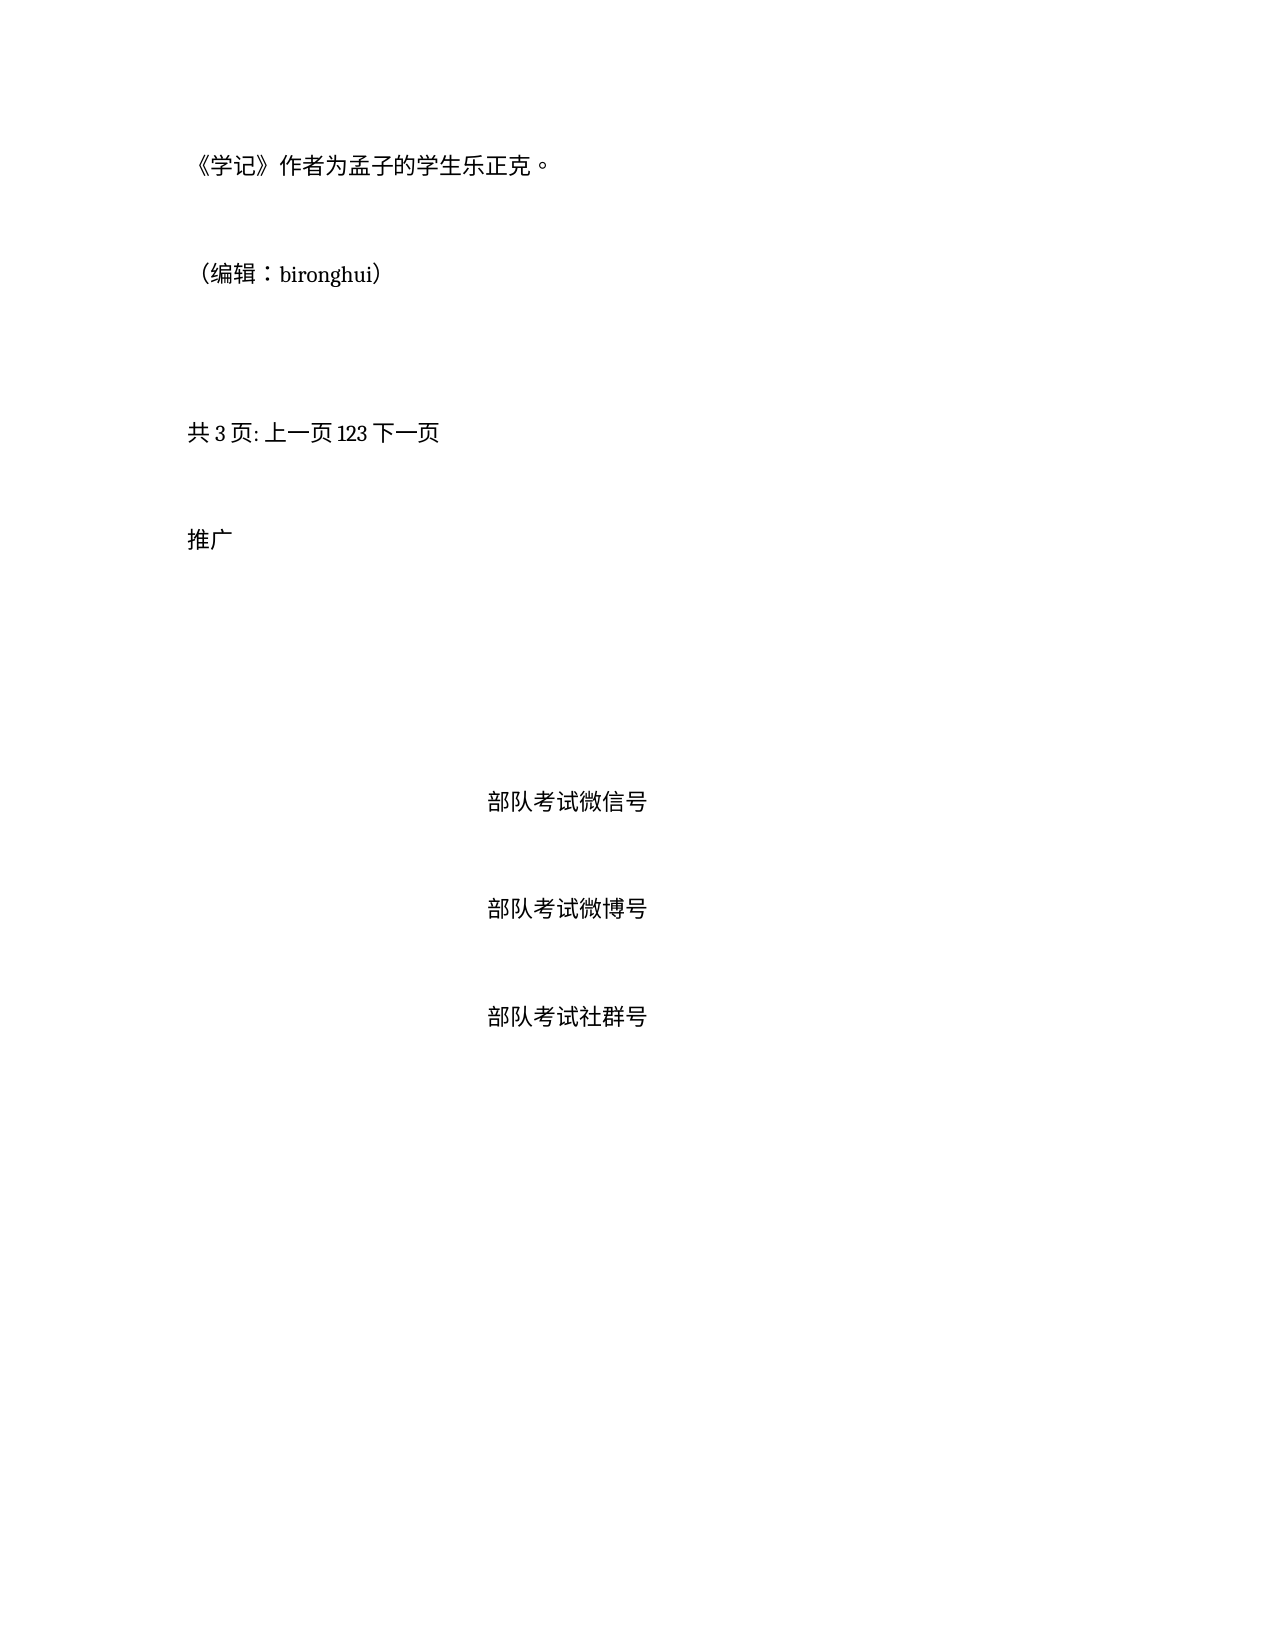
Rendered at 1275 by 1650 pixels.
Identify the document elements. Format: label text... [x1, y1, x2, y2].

text 部队考试微博号 [187, 893, 1087, 924]
text 共3页: 上一页123下一页 [187, 417, 1087, 448]
text 推广 [187, 524, 1087, 556]
text 部队考试微信号 [187, 785, 1087, 817]
text 部队考试社群号 [187, 1001, 1087, 1032]
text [187, 150, 1087, 181]
text （编辑：bironghui） [187, 258, 1087, 289]
